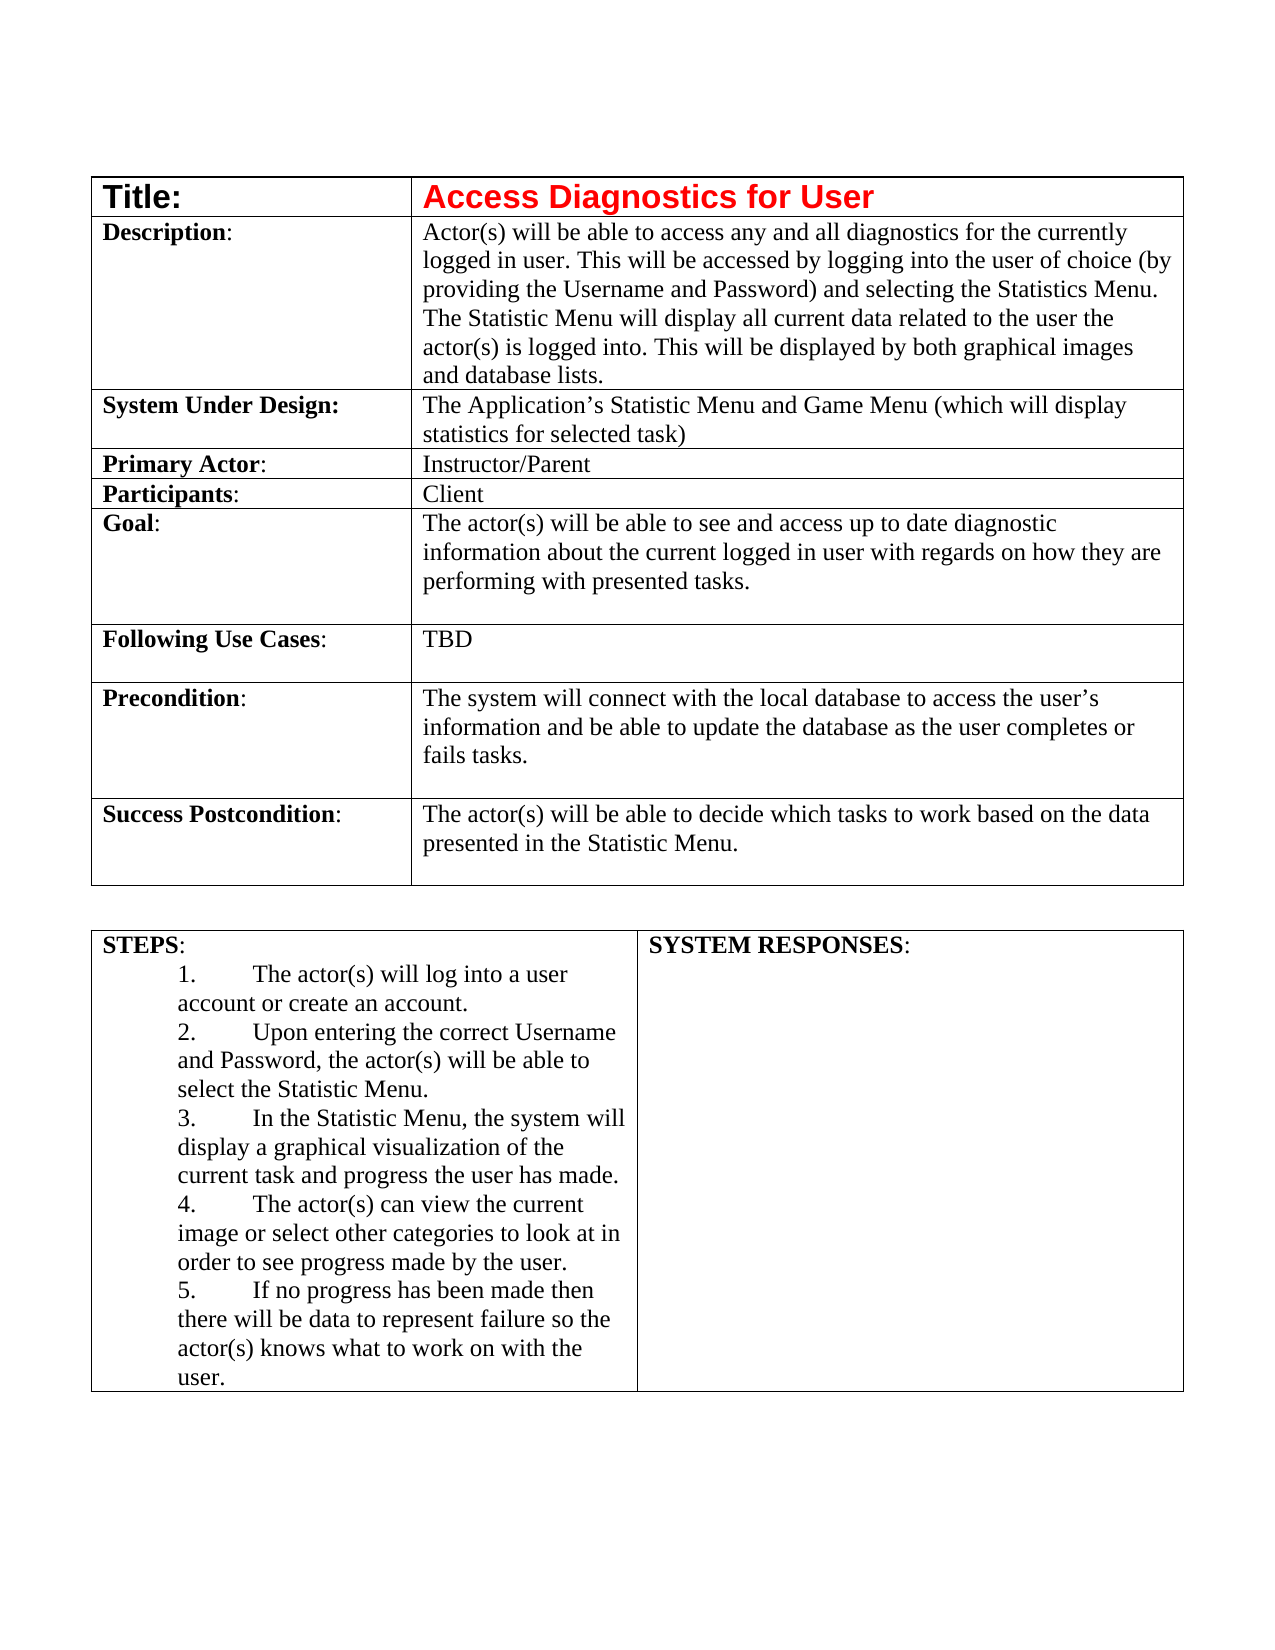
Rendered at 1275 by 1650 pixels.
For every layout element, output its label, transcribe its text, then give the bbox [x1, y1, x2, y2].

table_cell Following Use Cases: [92, 625, 411, 682]
table_header Access Diagnostics for User [412, 178, 1183, 216]
table_cell Goal: [92, 509, 411, 623]
table_cell Instructor/Parent [412, 449, 1183, 478]
table_cell Primary Actor: [92, 449, 411, 478]
table_cell Actor(s) will be able to access any and all diagnostics for the currently logged in user. This will be accessed by logging into the user of choice (by providing the Username and Password) and selecting the Statistics Menu. The Statistic Menu will display all current data related to the user the actor(s) is logged into. This will be displayed by both graphical images and database lists. [412, 217, 1183, 389]
table_cell Description: [92, 217, 411, 389]
table_cell System Under Design: [92, 390, 411, 448]
table_cell The actor(s) will be able to decide which tasks to work based on the data presented in the Statistic Menu. [412, 799, 1183, 885]
table_cell The actor(s) will be able to see and access up to date diagnostic information about the current logged in user with regards on how they are performing with presented tasks. [412, 509, 1183, 623]
table_cell Participants: [92, 479, 411, 507]
table_header SYSTEM RESPONSES: [638, 931, 1183, 1391]
table_header STEPS: The actor(s) will log into a user account or create an account. Upon entering the correct Username and Password, the actor(s) will be able to select the Statistic Menu. In the Statistic Menu, the system will display a graphical visualization of the current task and progress the user has made. The actor(s) can view the current image or select other categories to look at in order to see progress made by the user. If no progress has been made then there will be data to represent failure so the actor(s) knows what to work on with the user. [92, 931, 637, 1391]
table_cell The Application’s Statistic Menu and Game Menu (which will display statistics for selected task) [412, 390, 1183, 448]
table_cell The system will connect with the local database to access the user’s information and be able to update the database as the user completes or fails tasks. [412, 683, 1183, 798]
table_cell TBD [412, 625, 1183, 682]
table_cell Precondition: [92, 683, 411, 798]
table_header Title: [92, 178, 411, 216]
table_cell Client [412, 479, 1183, 507]
table_cell Success Postcondition: [92, 799, 411, 885]
